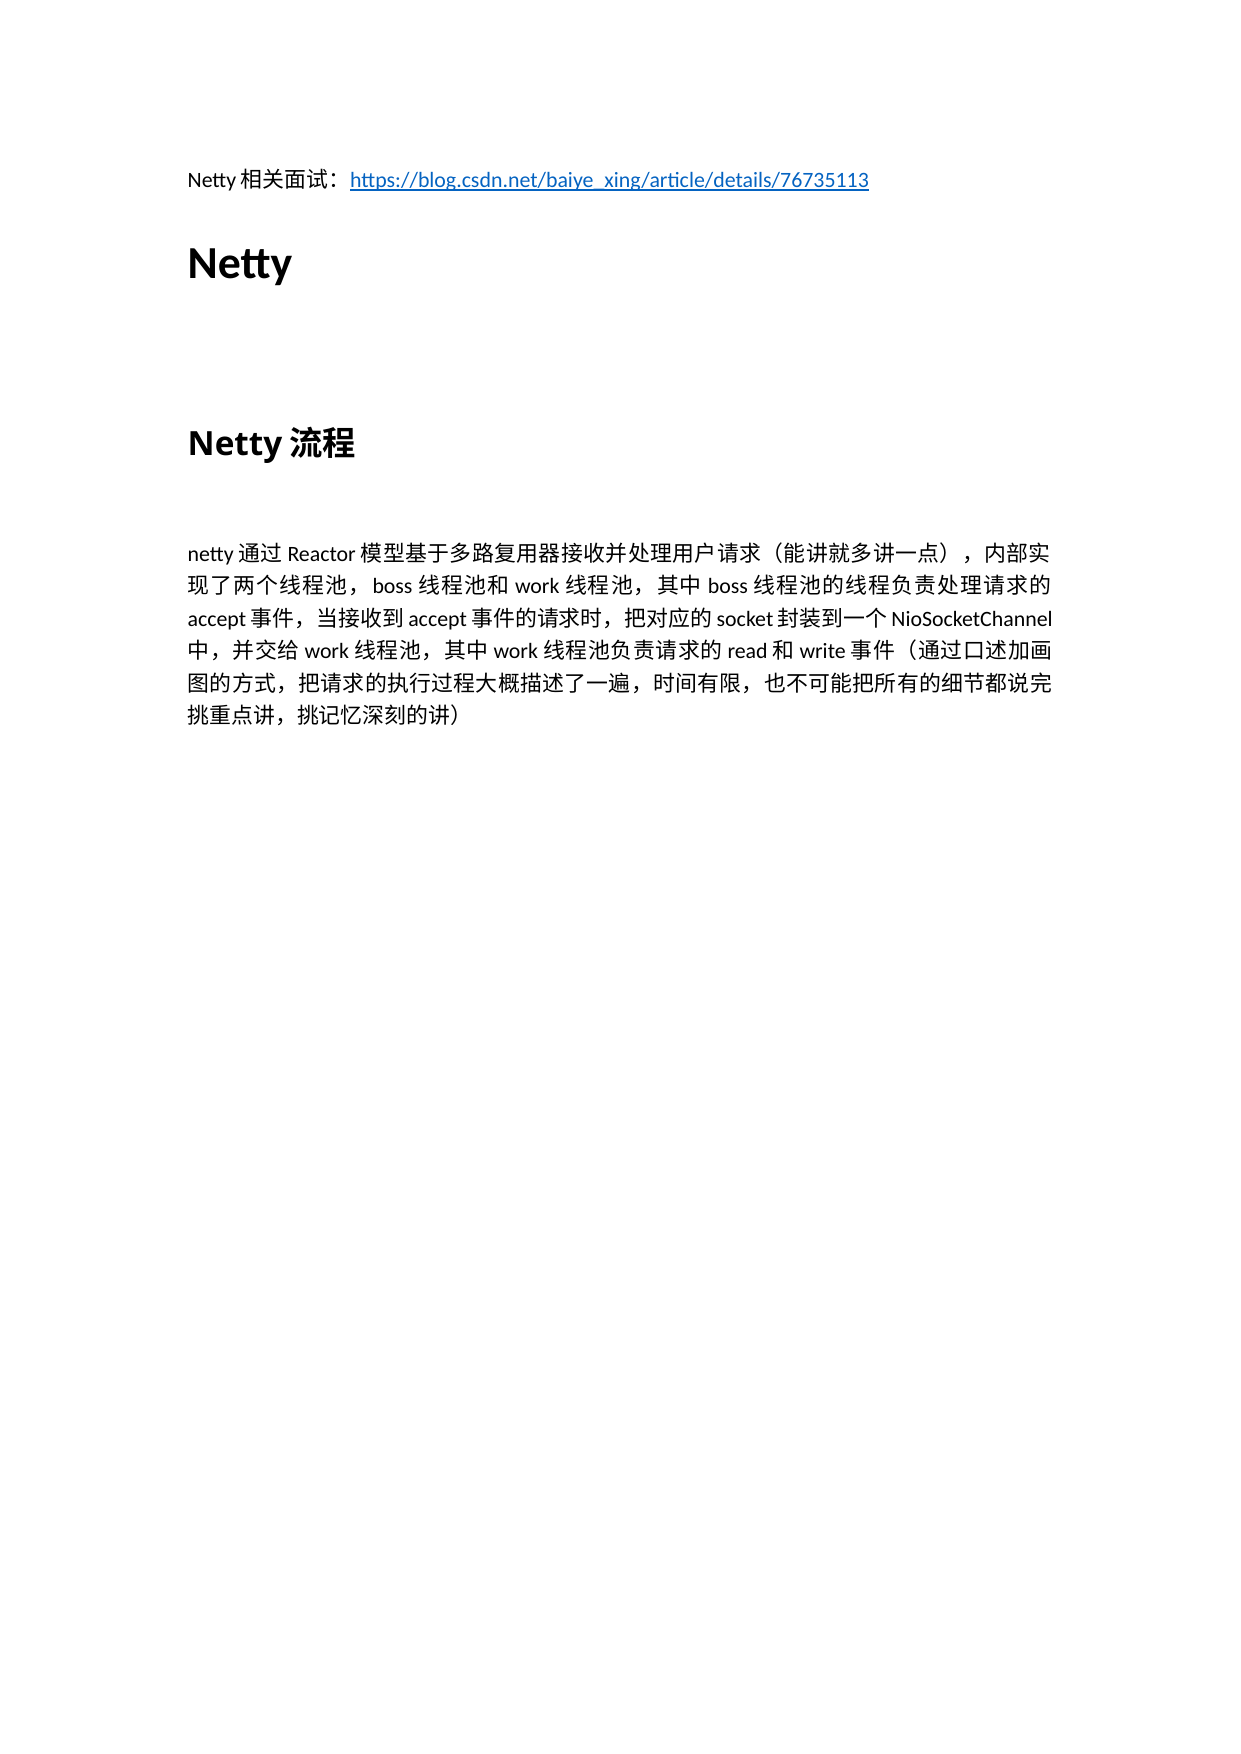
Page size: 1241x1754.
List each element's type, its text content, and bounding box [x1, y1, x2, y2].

subtitle Netty流程 [187, 408, 1053, 473]
text netty通过Reactor模型基于多路复用器接收并处理用户请求（能讲就多讲一点），内部实现了两个线程池，boss线程池和work线程池，其中boss线程池的线程负责处理请求的accept事件，当接收到accept事件的请求时，把对应的socket封装到一个NioSocketChannel中，并交给work线程池，其中work线程池负责请求的read和write事件（通过口述加画图的方式，把请求的执行过程大概描述了一遍，时间有限，也不可能把所有的细节都说完，挑重点讲，挑记忆深刻的讲） [187, 536, 1053, 731]
subtitle Netty [187, 230, 1053, 295]
text Netty相关面试：https://blog.csdn.net/baiye_xing/article/details/76735113 [187, 162, 1053, 194]
